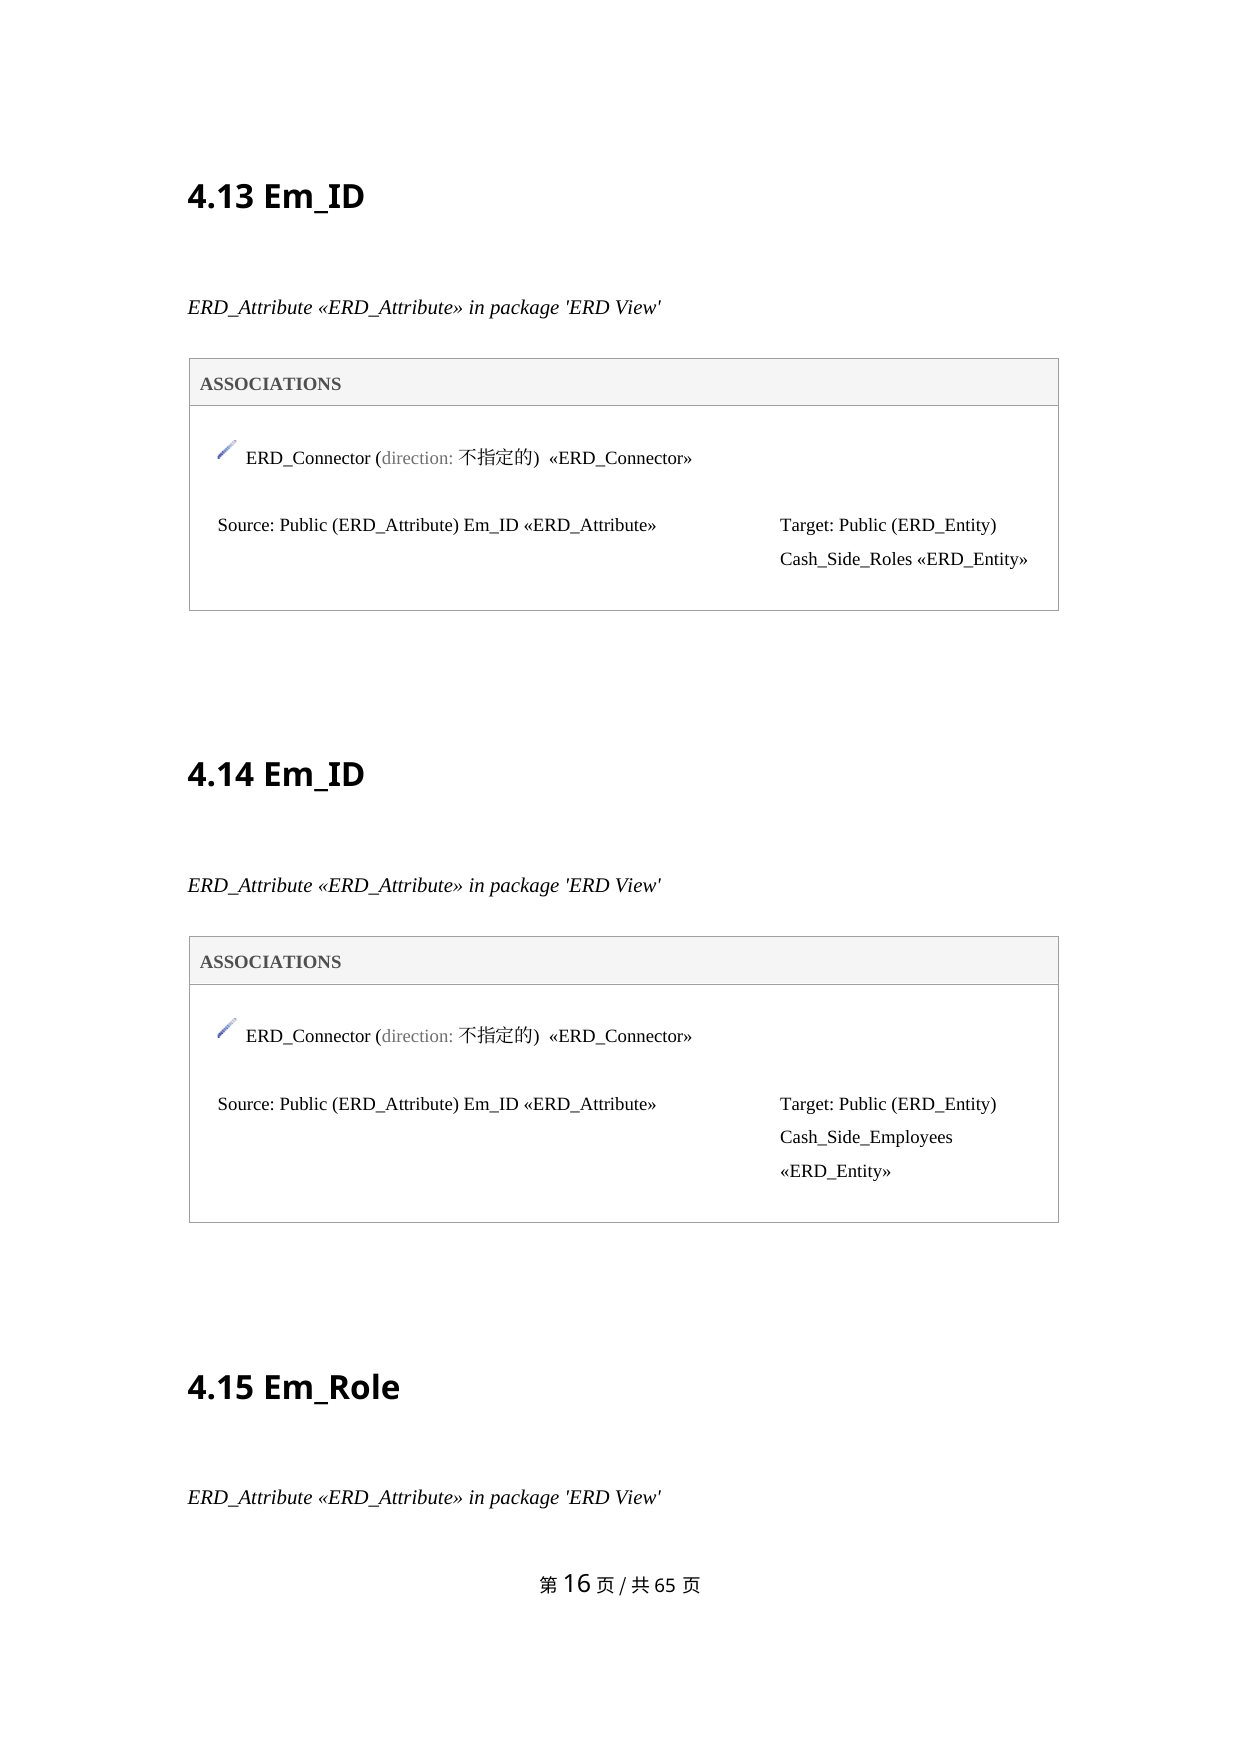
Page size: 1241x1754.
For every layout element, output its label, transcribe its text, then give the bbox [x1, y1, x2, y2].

picture [217, 1018, 237, 1038]
subtitle Em_ID [187, 162, 1053, 229]
table_cell Target: Public (ERD_Entity) Cash_Side_Roles «ERD_Entity» [752, 508, 1058, 610]
text ERD_Attribute «ERD_Attribute» in package 'ERD View' [187, 1480, 1053, 1514]
picture [217, 440, 237, 459]
table_header ASSOCIATIONS [190, 937, 1058, 983]
table_cell Source: Public (ERD_Attribute) Em_ID «ERD_Attribute» [190, 1086, 752, 1222]
table_cell Target: Public (ERD_Entity) Cash_Side_Employees «ERD_Entity» [752, 1086, 1058, 1222]
text ERD_Attribute «ERD_Attribute» in package 'ERD View' [187, 868, 1053, 902]
text ERD_Attribute «ERD_Attribute» in package 'ERD View' [187, 290, 1053, 324]
table_header ASSOCIATIONS [190, 359, 1058, 405]
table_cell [190, 406, 1058, 508]
subtitle Em_Role [187, 1352, 1053, 1420]
subtitle Em_ID [187, 740, 1053, 808]
table_cell ERD_Connector (direction: 不指定的) «ERD_Connector» [190, 985, 1058, 1086]
table_cell Source: Public (ERD_Attribute) Em_ID «ERD_Attribute» [190, 508, 752, 610]
